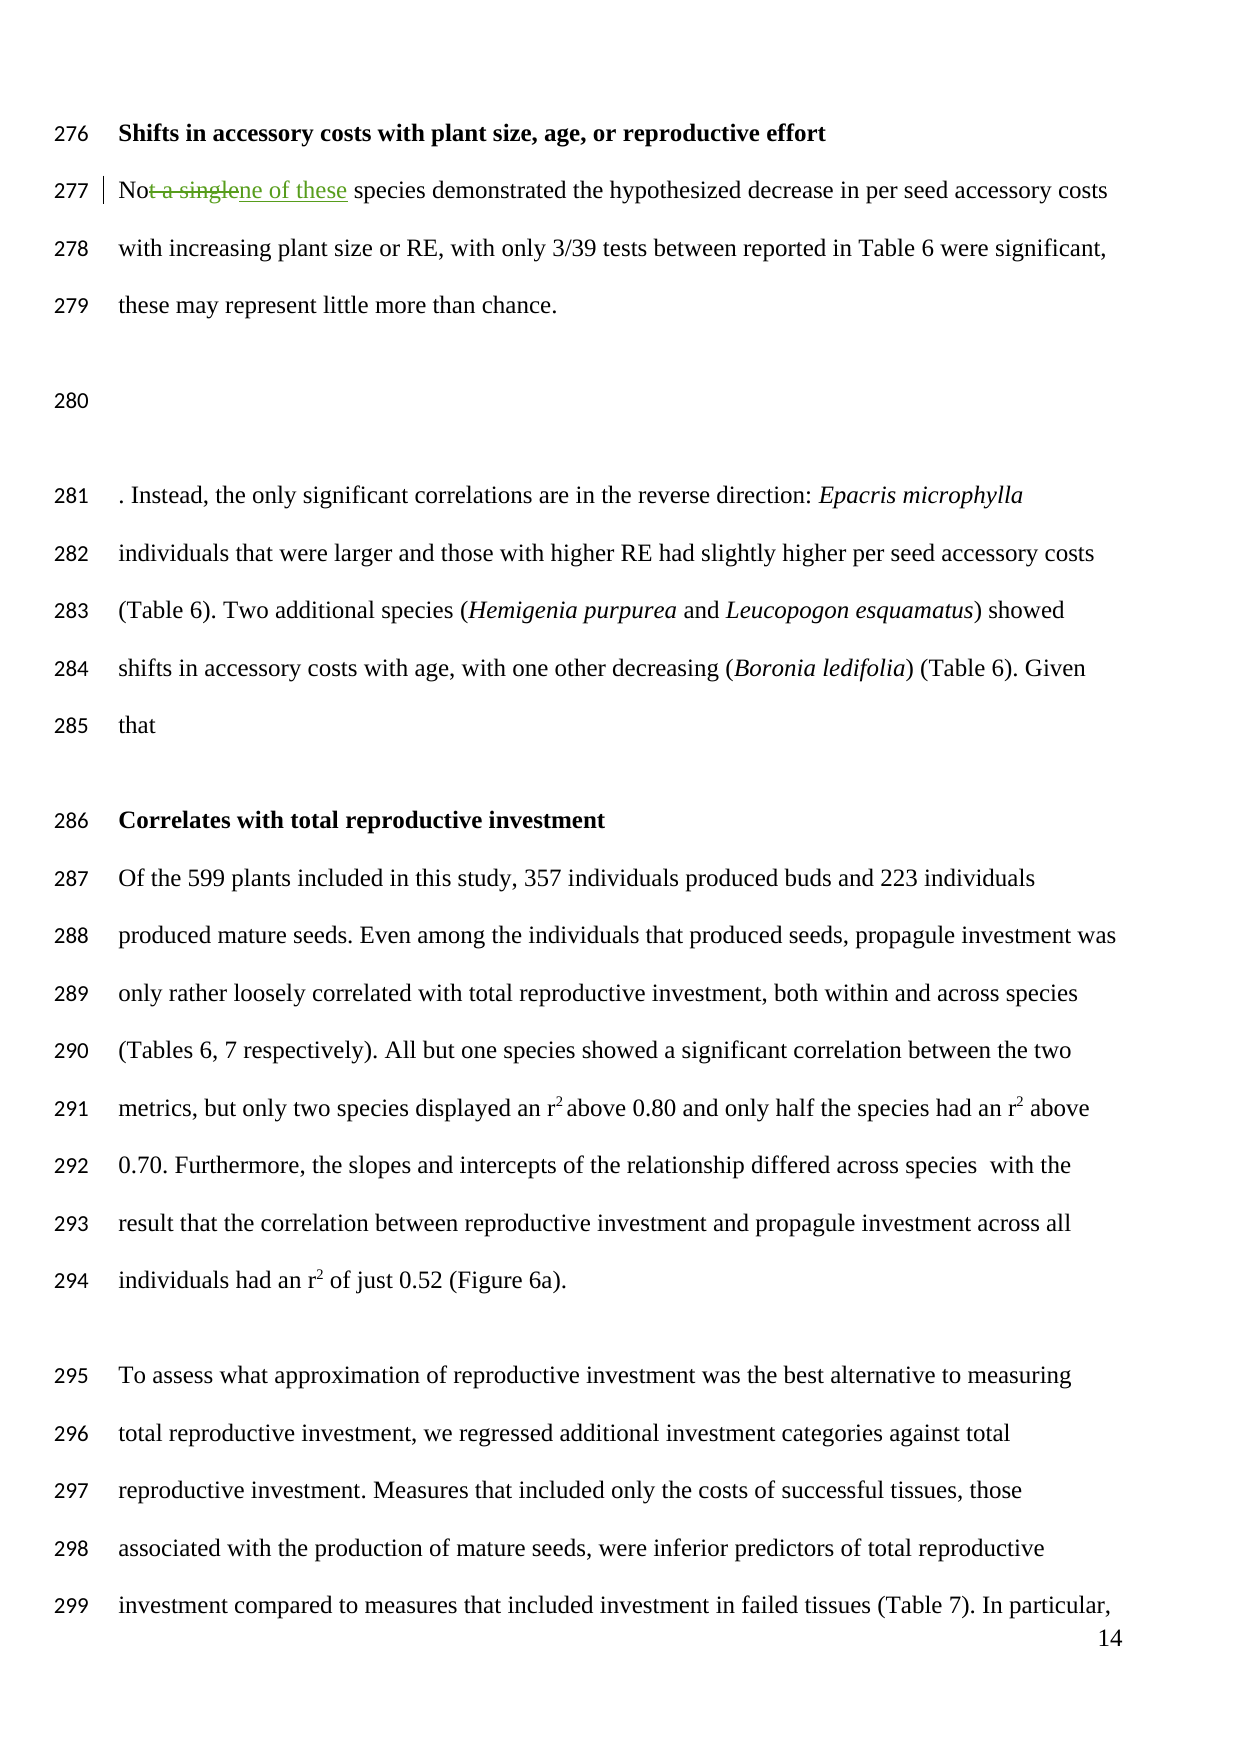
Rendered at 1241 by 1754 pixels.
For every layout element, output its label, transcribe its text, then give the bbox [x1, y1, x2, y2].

text . Instead, the only significant correlations are in the reverse direction: Epacris microphylla individuals that were larger and those with higher RE had slightly higher per seed accessory costs (Table 6). Two additional species (Hemigenia purpurea and Leucopogon esquamatus) showed shifts in accessory costs with age, with one other decreasing (Boronia ledifolia) (Table 6). Given that [118, 481, 1122, 739]
subtitle Correlates with total reproductive investment [118, 806, 1122, 834]
subtitle Shifts in accessory costs with plant size, age, or reproductive effort [118, 118, 1122, 147]
text Of the 599 plants included in this study, 357 individuals produced buds and 223 individuals produced mature seeds. Even among the individuals that produced seeds, propagule investment was only rather loosely correlated with total reproductive investment, both within and across species (Tables 6, 7 respectively). All but one species showed a significant correlation between the two metrics, but only two species displayed an r2 above 0.80 and only half the species had an r2 above 0.70. Furthermore, the slopes and intercepts of the relationship differed across species with the result that the correlation between reproductive investment and propagule investment across all individuals had an r2 of just 0.52 (Figure 6a). [118, 863, 1122, 1294]
text No species demonstrated the hypothesized decrease in per seed accessory costs with increasing plant size or RE, with only 3/39 tests between reported in Table 6 were significant, these may represent little more than chance. [118, 176, 1122, 319]
